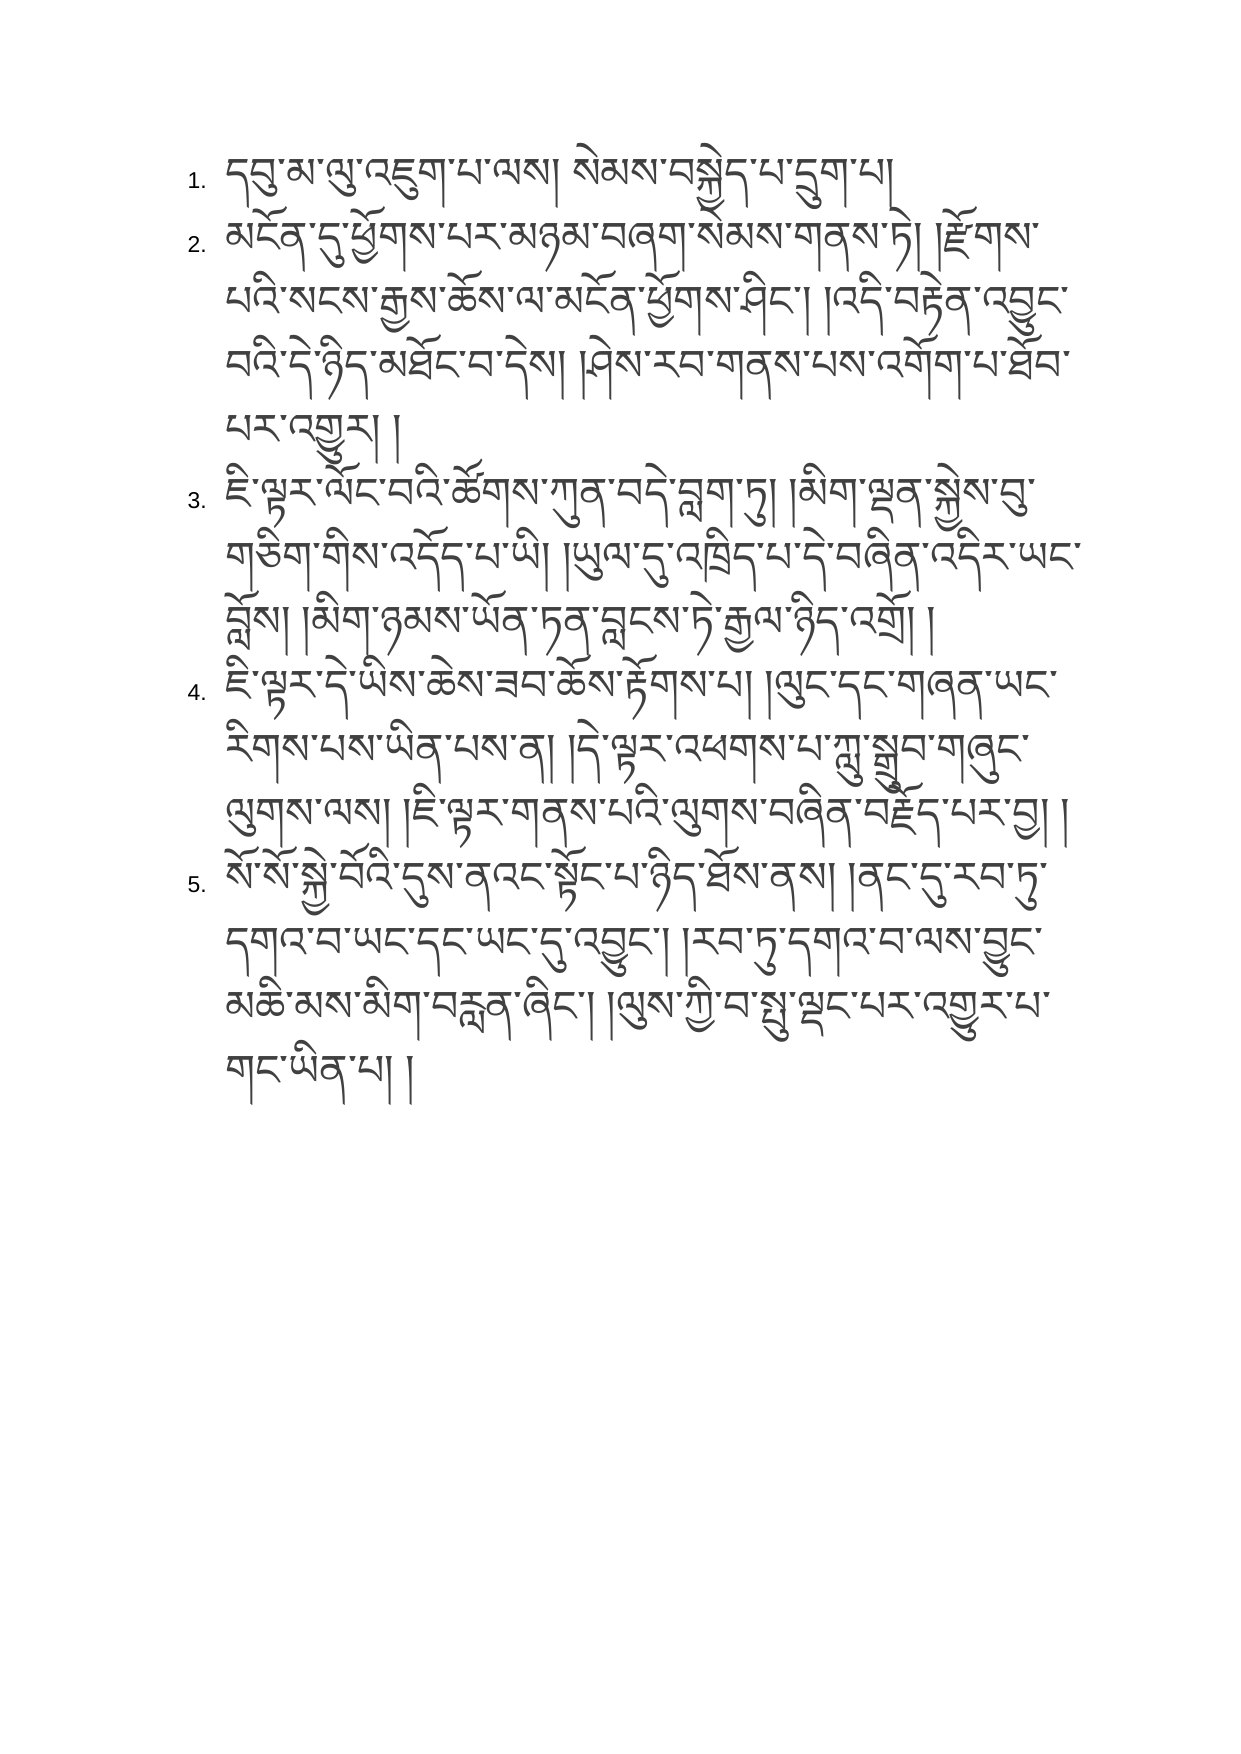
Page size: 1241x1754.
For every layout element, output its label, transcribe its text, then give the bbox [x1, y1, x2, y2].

list དབུ་མ་ལུ་འཇུག་པ་ལས། སེམས་བསྐྱེད་པ་དྲུག་པ། [187, 150, 1090, 206]
list ཇི་ལྟར་དེ་ཡིས་ཆེས་ཟབ་ཆོས་རྟོགས་པ། །ལུང་དང་གཞན་ཡང་རིགས་པས་ཡིན་པས་ན། །དེ་ལྟར་འཕགས་པ་ཀླུ་སྒྲུབ་གཞུང་ལུགས་ལས། །ཇི་ལྟར་གནས་པའི་ལུགས་བཞིན་བརྗོད་པར་བྱ། ། [187, 662, 1090, 846]
list སོ་སོ་སྐྱེ་བོའི་དུས་ནའང་སྟོང་པ་ཉིད་ཐོས་ནས། །ནང་དུ་རབ་ཏུ་དགའ་བ་ཡང་དང་ཡང་དུ་འབྱུང༌། །རབ་ཏུ་དགའ་བ་ལས་བྱུང་མཆི་མས་མིག་བརླན་ཞིང༌། །ལུས་ཀྱི་བ་སྤུ་ལྡང་པར་འགྱུར་པ་གང་ཡིན་པ། ། [187, 855, 1090, 1103]
list མངོན་དུ་ཕྱོགས་པར་མཉམ་བཞག་སེམས་གནས་ཏེ། །རྫོགས་པའི་སངས་རྒྱས་ཆོས་ལ་མངོན་ཕྱོགས་ཤིང༌། །འདི་བརྟེན་འབྱུང་བའི་དེ་ཉིད་མཐོང་བ་དེས། །ཤེས་རབ་གནས་པས་འགོག་པ་ཐོབ་པར་འགྱུར། ། [187, 214, 1090, 462]
list ཇི་ལྟར་ལོང་བའི་ཚོགས་ཀུན་བདེ་བླག་ཏུ། །མིག་ལྡན་སྐྱེས་བུ་གཅིག་གིས་འདོད་པ་ཡི། །ཡུལ་དུ་འཁྲིད་པ་དེ་བཞིན་འདིར་ཡང་བློས། །མིག་ཉམས་ཡོན་ཏན་བླངས་ཏེ་རྒྱལ་ཉིད་འགྲོ། ། [187, 470, 1090, 654]
